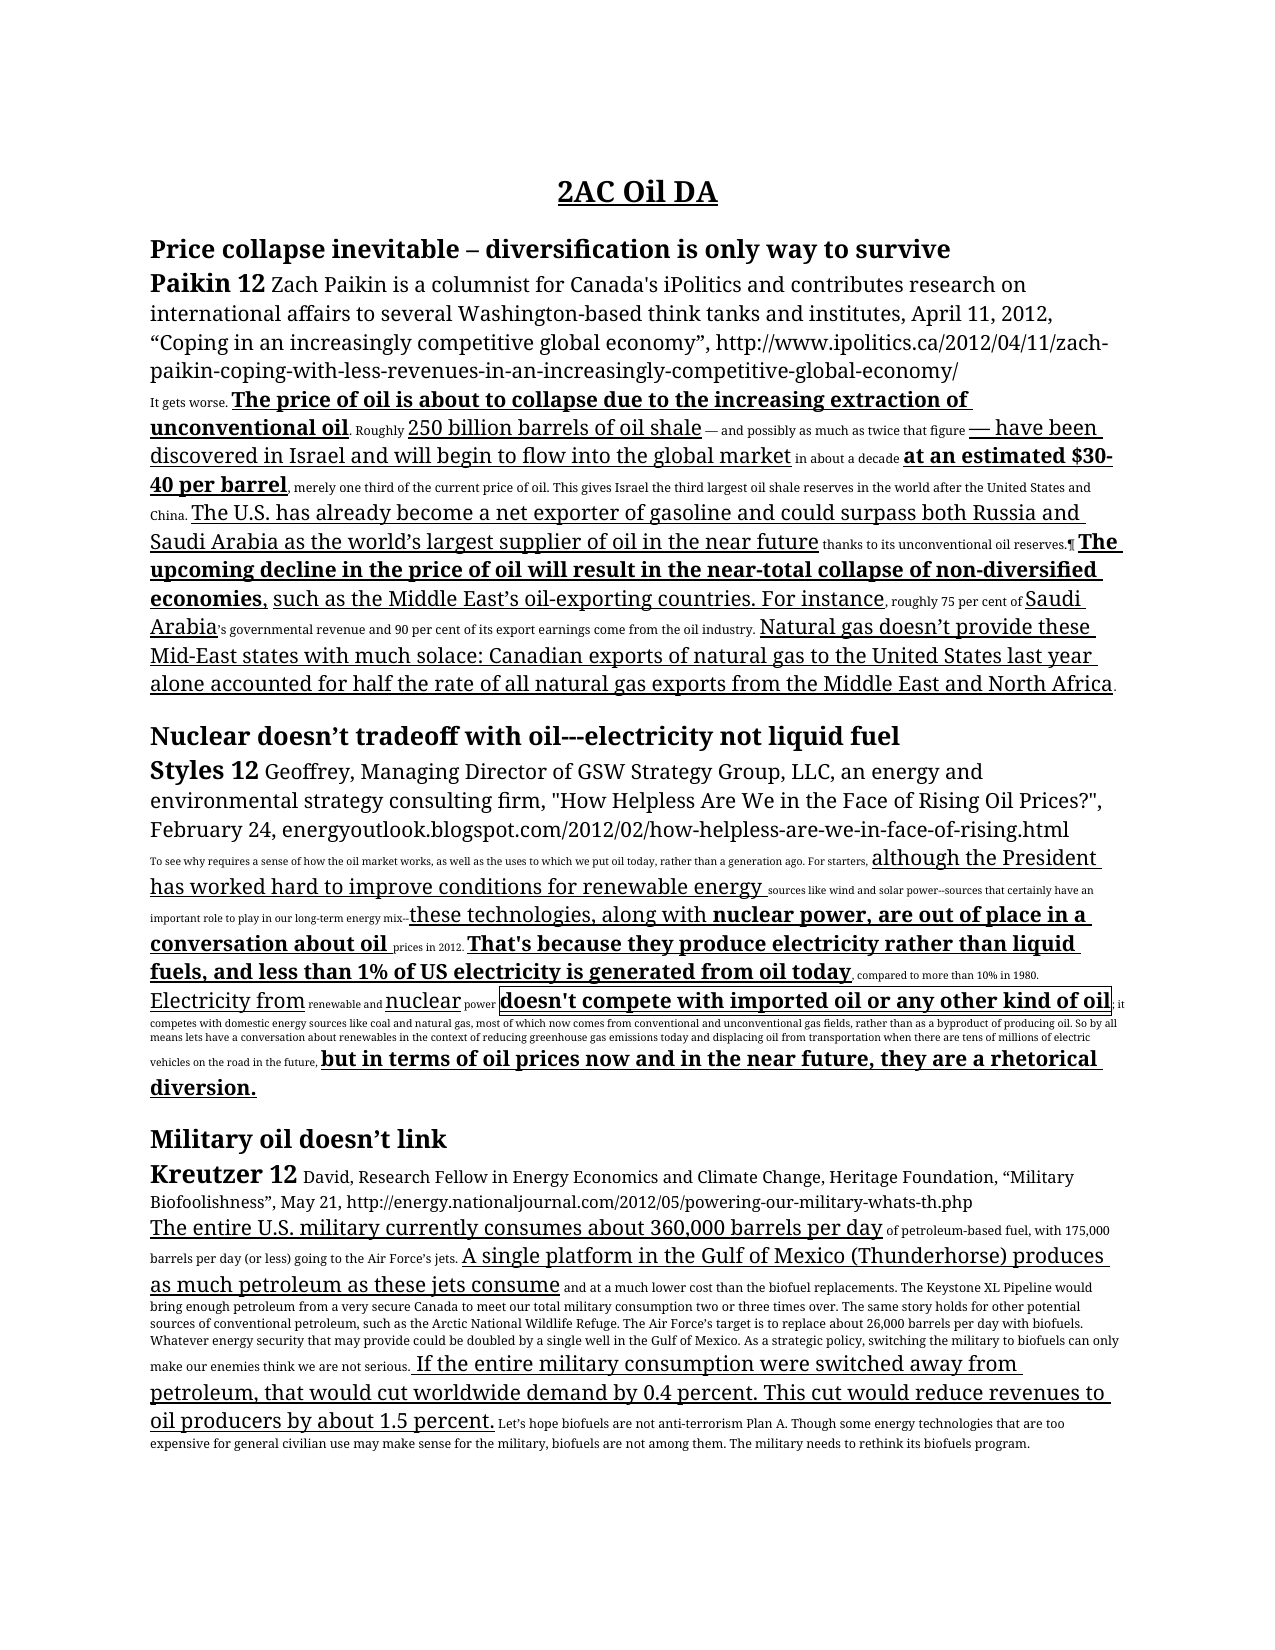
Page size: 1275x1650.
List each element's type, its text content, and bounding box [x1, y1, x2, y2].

text It gets worse. The price of oil is about to collapse due to the increasing extraction of unconventional oil. Roughly 250 billion barrels of oil shale — and possibly as much as twice that figure — have been discovered in Israel and will begin to flow into the global market in about a decade at an estimated $30-40 per barrel, merely one third of the current price of oil. This gives Israel the third largest oil shale reserves in the world after the United States and China. The U.S. has already become a net exporter of gasoline and could surpass both Russia and Saudi Arabia as the world’s largest supplier of oil in the near future thanks to its unconventional oil reserves.¶ The upcoming decline in the price of oil will result in the near-total collapse of non-diversified economies, such as the Middle East’s oil-exporting countries. For instance, roughly 75 per cent of Saudi Arabia’s governmental revenue and 90 per cent of its export earnings come from the oil industry. Natural gas doesn’t provide these Mid-East states with much solace: Canadian exports of natural gas to the United States last year alone accounted for half the rate of all natural gas exports from the Middle East and North Africa. [150, 385, 1125, 698]
subtitle 2AC Oil DA [150, 171, 1125, 211]
subtitle Nuclear doesn’t tradeoff with oil---electricity not liquid fuel [150, 718, 1125, 752]
subtitle Price collapse inevitable – diversification is only way to survive [150, 231, 1125, 265]
text To see why requires a sense of how the oil market works, as well as the uses to which we put oil today, rather than a generation ago. For starters, although the President has worked hard to improve conditions for renewable energy sources like wind and solar power--sources that certainly have an important role to play in our long-term energy mix--these technologies, along with nuclear power, are out of place in a conversation about oil prices in 2012. That's because they produce electricity rather than liquid fuels, and less than 1% of US electricity is generated from oil today, compared to more than 10% in 1980. Electricity from renewable and nuclear power doesn't compete with imported oil or any other kind of oil; it competes with domestic energy sources like coal and natural gas, most of which now comes from conventional and unconventional gas fields, rather than as a byproduct of producing oil. So by all means lets have a conversation about renewables in the context of reducing greenhouse gas emissions today and displacing oil from transportation when there are tens of millions of electric vehicles on the road in the future, but in terms of oil prices now and in the near future, they are a rhetorical diversion. [150, 843, 1125, 1101]
subtitle Military oil doesn’t link [150, 1122, 1125, 1156]
text The entire U.S. military currently consumes about 360,000 barrels per day of petroleum-based fuel, with 175,000 barrels per day (or less) going to the Air Force’s jets. A single platform in the Gulf of Mexico (Thunderhorse) produces as much petroleum as these jets consume and at a much lower cost than the biofuel replacements. The Keystone XL Pipeline would bring enough petroleum from a very secure Canada to meet our total military consumption two or three times over. The same story holds for other potential sources of conventional petroleum, such as the Arctic National Wildlife Refuge. The Air Force’s target is to replace about 26,000 barrels per day with biofuels. Whatever energy security that may provide could be doubled by a single well in the Gulf of Mexico. As a strategic policy, switching the military to biofuels can only make our enemies think we are not serious. If the entire military consumption were switched away from petroleum, that would cut worldwide demand by 0.4 percent. This cut would reduce revenues to oil producers by about 1.5 percent. Let’s hope biofuels are not anti-terrorism Plan A. Though some energy technologies that are too expensive for general civilian use may make sense for the military, biofuels are not among them. The military needs to rethink its biofuels program. [150, 1213, 1125, 1452]
text Paikin 12 Zach Paikin is a columnist for Canada's iPolitics and contributes research on international affairs to several Washington-based think tanks and institutes, April 11, 2012, “Coping in an increasingly competitive global economy”, http://www.ipolitics.ca/2012/04/11/zach-paikin-coping-with-less-revenues-in-an-increasingly-competitive-global-economy/ [150, 265, 1125, 385]
text Kreutzer 12 David, Research Fellow in Energy Economics and Climate Change, Heritage Foundation, “Military Biofoolishness”, May 21, http://energy.nationaljournal.com/2012/05/powering-our-military-whats-th.php [150, 1156, 1125, 1213]
text Styles 12 Geoffrey, Managing Director of GSW Strategy Group, LLC, an energy and environmental strategy consulting firm, "How Helpless Are We in the Face of Rising Oil Prices?", February 24, energyoutlook.blogspot.com/2012/02/how-helpless-are-we-in-face-of-rising.html [150, 752, 1125, 843]
